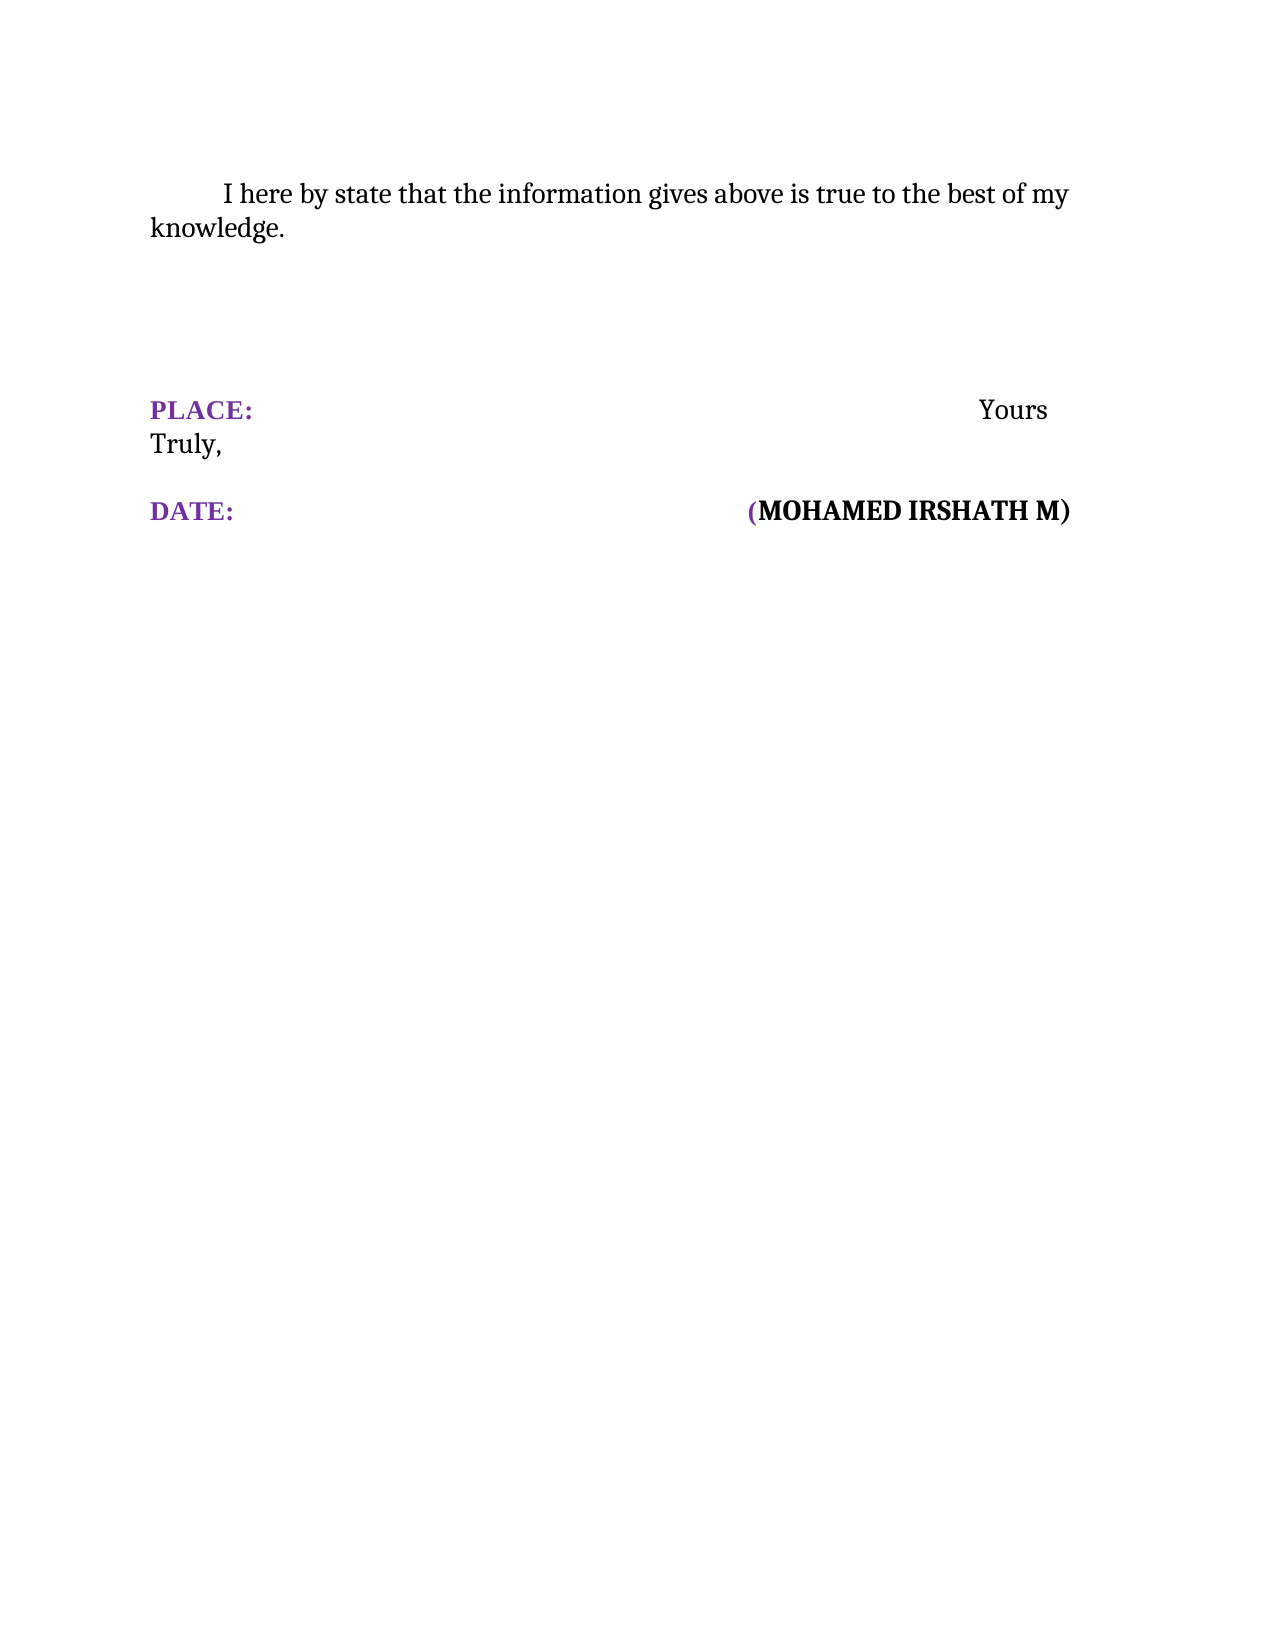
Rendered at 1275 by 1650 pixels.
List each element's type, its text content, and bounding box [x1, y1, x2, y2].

text I here by state that the information gives above is true to the best of my knowledge. [150, 178, 1087, 245]
text DATE: (MOHAMED IRSHATH M) [150, 494, 1087, 527]
text PLACE: Yours Truly, [150, 393, 1087, 460]
